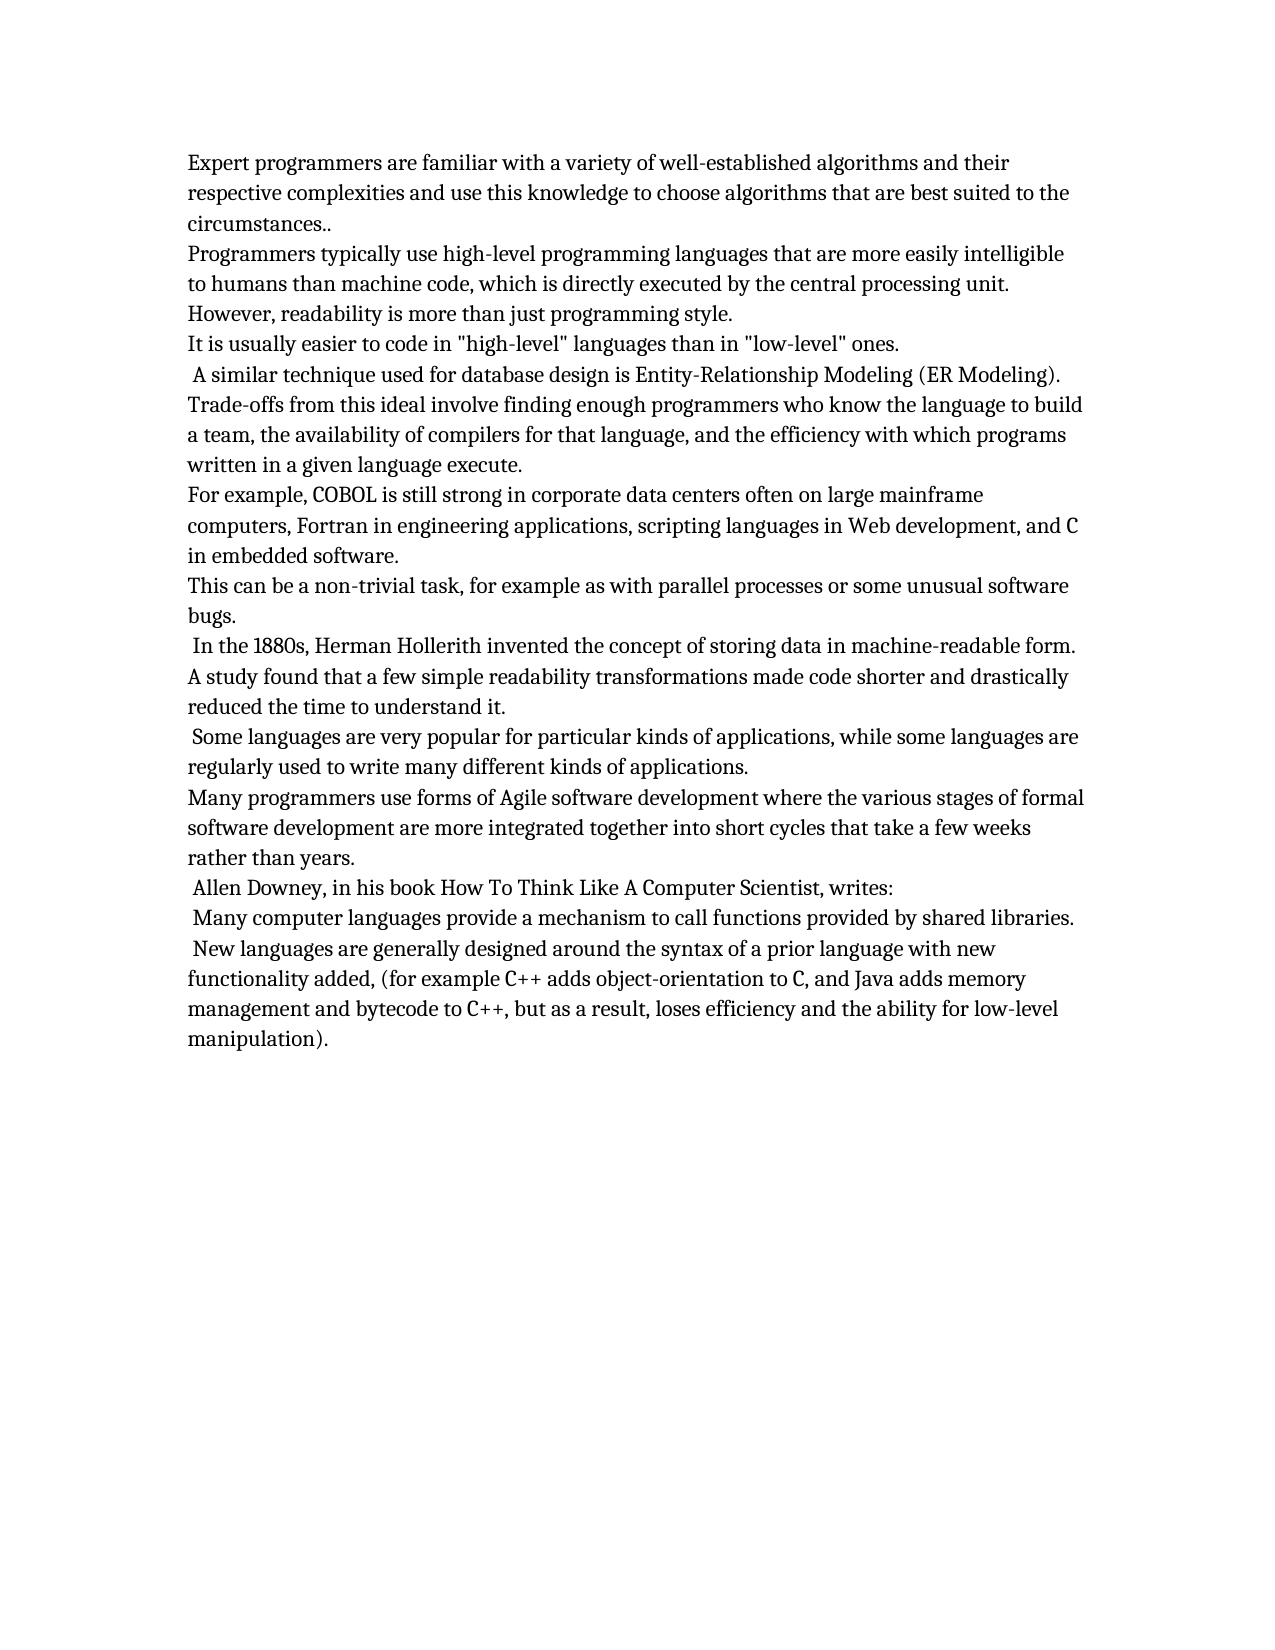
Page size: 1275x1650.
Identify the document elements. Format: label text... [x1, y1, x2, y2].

text Expert programmers are familiar with a variety of well-established algorithms and their respective complexities and use this knowledge to choose algorithms that are best suited to the circumstances.. Programmers typically use high-level programming languages that are more easily intelligible to humans than machine code, which is directly executed by the central processing unit. However, readability is more than just programming style. It is usually easier to code in "high-level" languages than in "low-level" ones. A similar technique used for database design is Entity-Relationship Modeling (ER Modeling). Trade-offs from this ideal involve finding enough programmers who know the language to build a team, the availability of compilers for that language, and the efficiency with which programs written in a given language execute. For example, COBOL is still strong in corporate data centers often on large mainframe computers, Fortran in engineering applications, scripting languages in Web development, and C in embedded software. This can be a non-trivial task, for example as with parallel processes or some unusual software bugs. In the 1880s, Herman Hollerith invented the concept of storing data in machine-readable form. A study found that a few simple readability transformations made code shorter and drastically reduced the time to understand it. Some languages are very popular for particular kinds of applications, while some languages are regularly used to write many different kinds of applications. Many programmers use forms of Agile software development where the various stages of formal software development are more integrated together into short cycles that take a few weeks rather than years. Allen Downey, in his book How To Think Like A Computer Scientist, writes: Many computer languages provide a mechanism to call functions provided by shared libraries. New languages are generally designed around the syntax of a prior language with new functionality added, (for example C++ adds object-orientation to C, and Java adds memory management and bytecode to C++, but as a result, loses efficiency and the ability for low-level manipulation). [187, 150, 1087, 1083]
